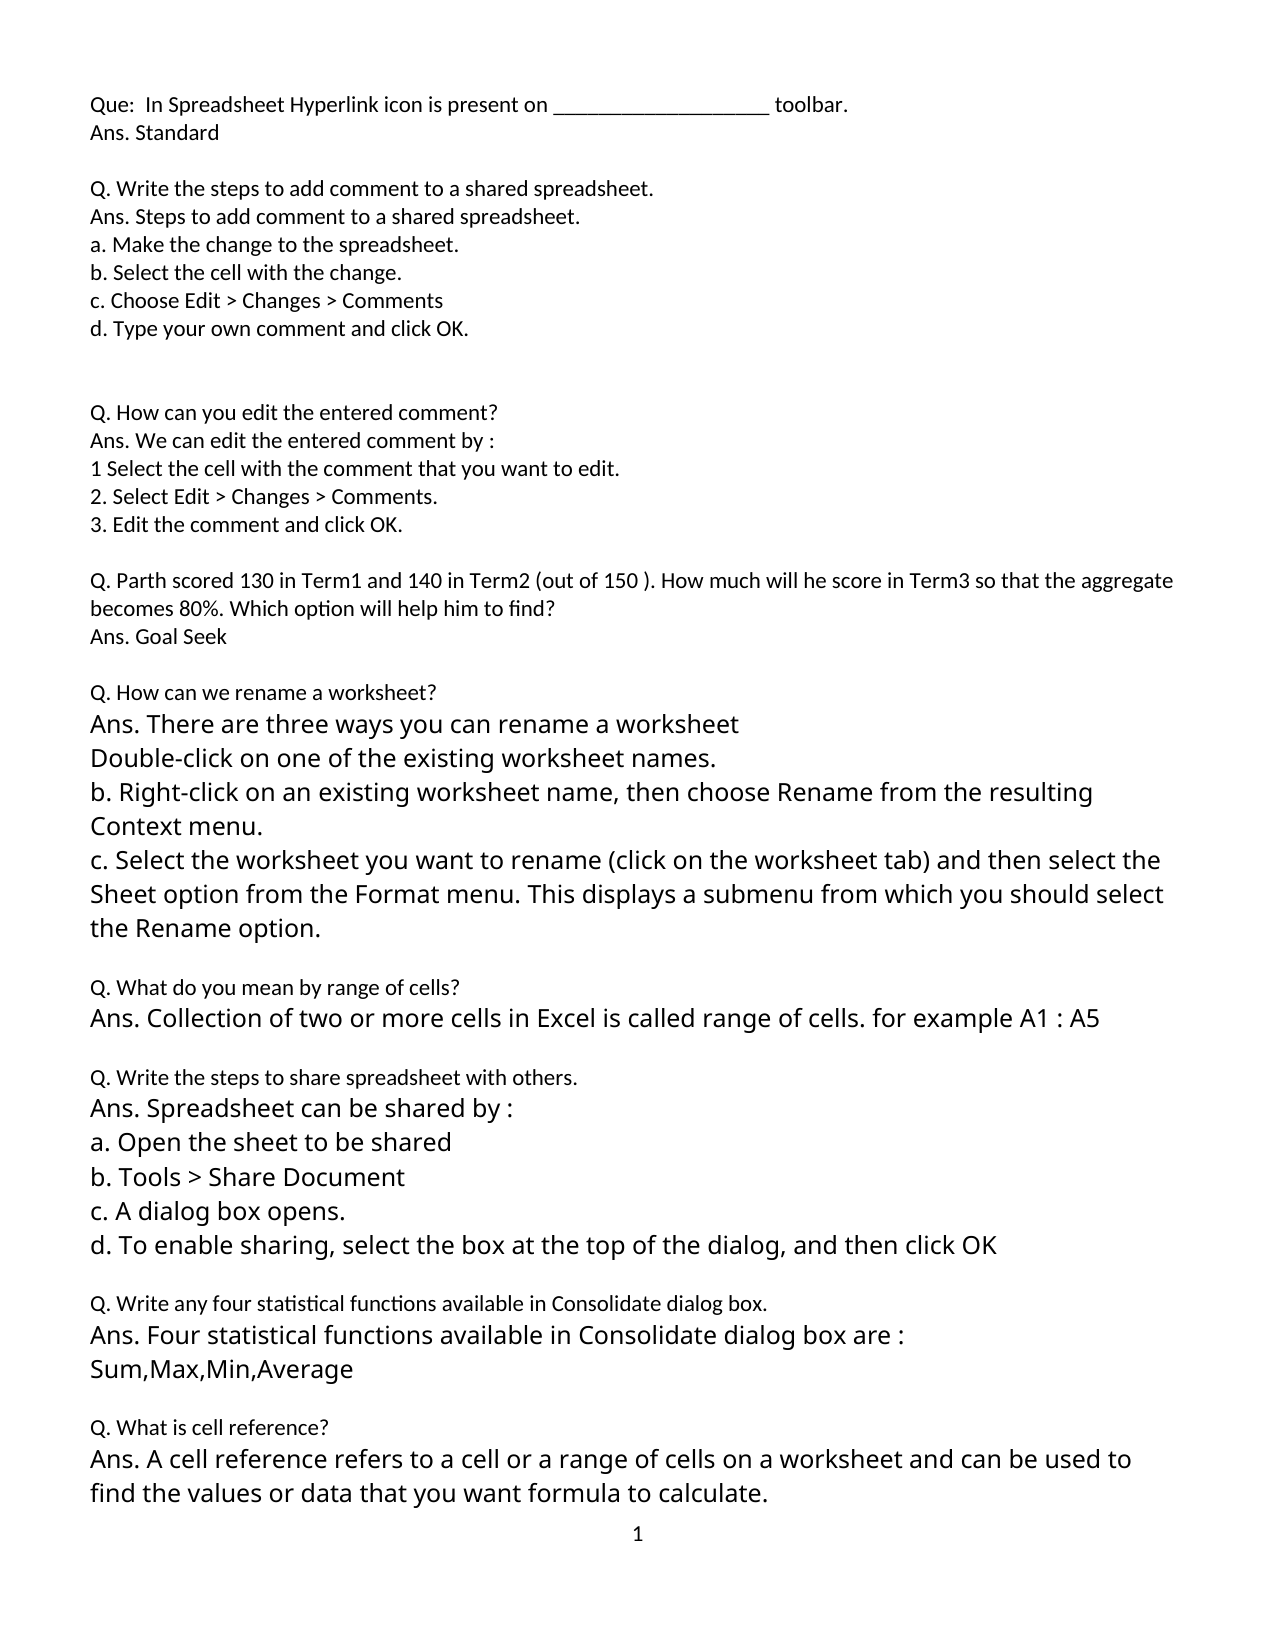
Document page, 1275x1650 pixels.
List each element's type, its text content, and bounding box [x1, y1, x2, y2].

text d. To enable sharing, select the box at the top of the dialog, and then click OK [90, 1227, 1185, 1261]
text b. Right-click on an existing worksheet name, then choose Rename from the resulting Context menu. [90, 774, 1185, 843]
text Q. How can you edit the entered comment? [90, 398, 1185, 426]
text 2. Select Edit > Changes > Comments. [90, 482, 1185, 510]
text Q. Write the steps to add comment to a shared spreadsheet. [90, 174, 1185, 202]
text Q. What is cell reference? [90, 1413, 1185, 1442]
text 1 Select the cell with the comment that you want to edit. [90, 454, 1185, 482]
text Q. Write the steps to share spreadsheet with others. [90, 1063, 1185, 1091]
text Double-click on one of the existing worksheet names. [90, 741, 1185, 774]
text c. A dialog box opens. [90, 1193, 1185, 1227]
text Que: In Spreadsheet Hyperlink icon is present on ___________________ toolbar. [90, 90, 1185, 118]
text Ans. There are three ways you can rename a worksheet [90, 706, 1185, 741]
text a. Open the sheet to be shared [90, 1125, 1185, 1159]
text Q. Parth scored 130 in Term1 and 140 in Term2 (out of 150 ). How much will he score in Term3 so that the aggregate becomes 80%. Which option will help him to find? [90, 566, 1185, 622]
text Ans. Steps to add comment to a shared spreadsheet. [90, 202, 1185, 230]
text Ans. A cell reference refers to a cell or a range of cells on a worksheet and can be used to find the values or data that you want formula to calculate. [90, 1442, 1185, 1510]
text Ans. Goal Seek [90, 622, 1185, 650]
text Sum,Max,Min,Average [90, 1351, 1185, 1386]
text Ans. Spreadsheet can be shared by : [90, 1091, 1185, 1125]
text a. Make the change to the spreadsheet. [90, 230, 1185, 258]
text Ans. We can edit the entered comment by : [90, 426, 1185, 454]
text b. Select the cell with the change. [90, 258, 1185, 286]
text Ans. Collection of two or more cells in Excel is called range of cells. for example A1 : A5 [90, 1001, 1185, 1035]
text 3. Edit the comment and click OK. [90, 510, 1185, 538]
text c. Select the worksheet you want to rename (click on the worksheet tab) and then select the Sheet option from the Format menu. This displays a submenu from which you should select the Rename option. [321, 843, 1185, 945]
text d. Type your own comment and click OK. [90, 314, 1185, 342]
text b. Tools > Share Document [90, 1159, 1185, 1193]
text Ans. Four statistical functions available in Consolidate dialog box are : [90, 1317, 1185, 1351]
text Q. How can we rename a worksheet? [90, 678, 1185, 706]
text c. Choose Edit > Changes > Comments [90, 286, 1185, 314]
text Q. Write any four statistical functions available in Consolidate dialog box. [90, 1289, 1185, 1317]
text Ans. Standard [90, 118, 1185, 146]
text Q. What do you mean by range of cells? [90, 973, 1185, 1001]
